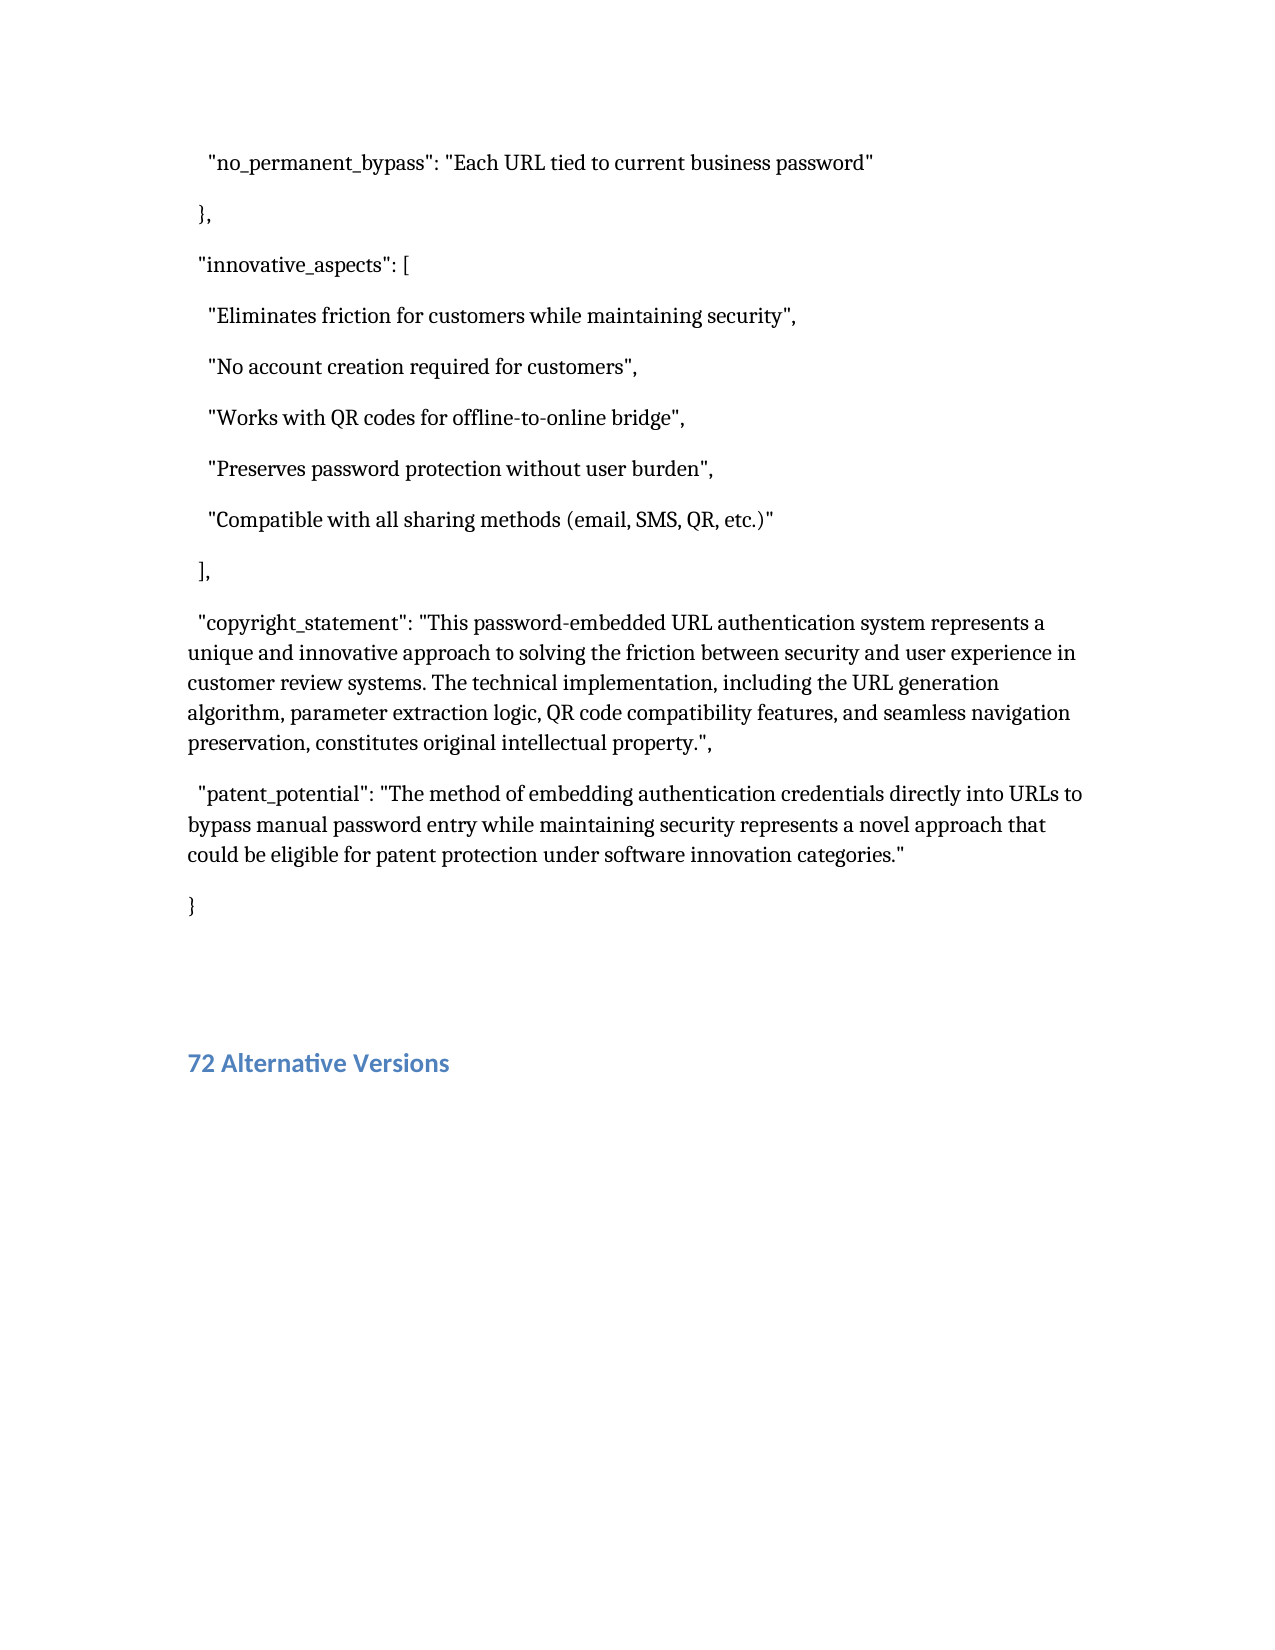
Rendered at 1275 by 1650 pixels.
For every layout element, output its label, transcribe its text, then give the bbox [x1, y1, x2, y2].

text "No account creation required for customers", [187, 354, 1087, 381]
text } [187, 893, 1087, 919]
text "Eliminates friction for customers while maintaining security", [187, 303, 1087, 329]
text "Works with QR codes for offline-to-online bridge", [187, 405, 1087, 432]
text }, [187, 201, 1087, 227]
text "patent_potential": "The method of embedding authentication credentials directly into URLs to bypass manual password entry while maintaining security represents a novel approach that could be eligible for patent protection under software innovation categories." [187, 781, 1087, 868]
text "Compatible with all sharing methods (email, SMS, QR, etc.)" [187, 507, 1087, 534]
text "Preserves password protection without user burden", [187, 456, 1087, 483]
text "copyright_statement": "This password-embedded URL authentication system represents a unique and innovative approach to solving the friction between security and user experience in customer review systems. The technical implementation, including the URL generation algorithm, parameter extraction logic, QR code compatibility features, and seamless navigation preservation, constitutes original intellectual property.", [187, 609, 1087, 757]
text "innovative_aspects": [ [187, 252, 1087, 278]
subtitle 72 Alternative Versions [187, 1046, 1087, 1079]
text ], [187, 558, 1087, 585]
text "no_permanent_bypass": "Each URL tied to current business password" [187, 150, 1087, 176]
